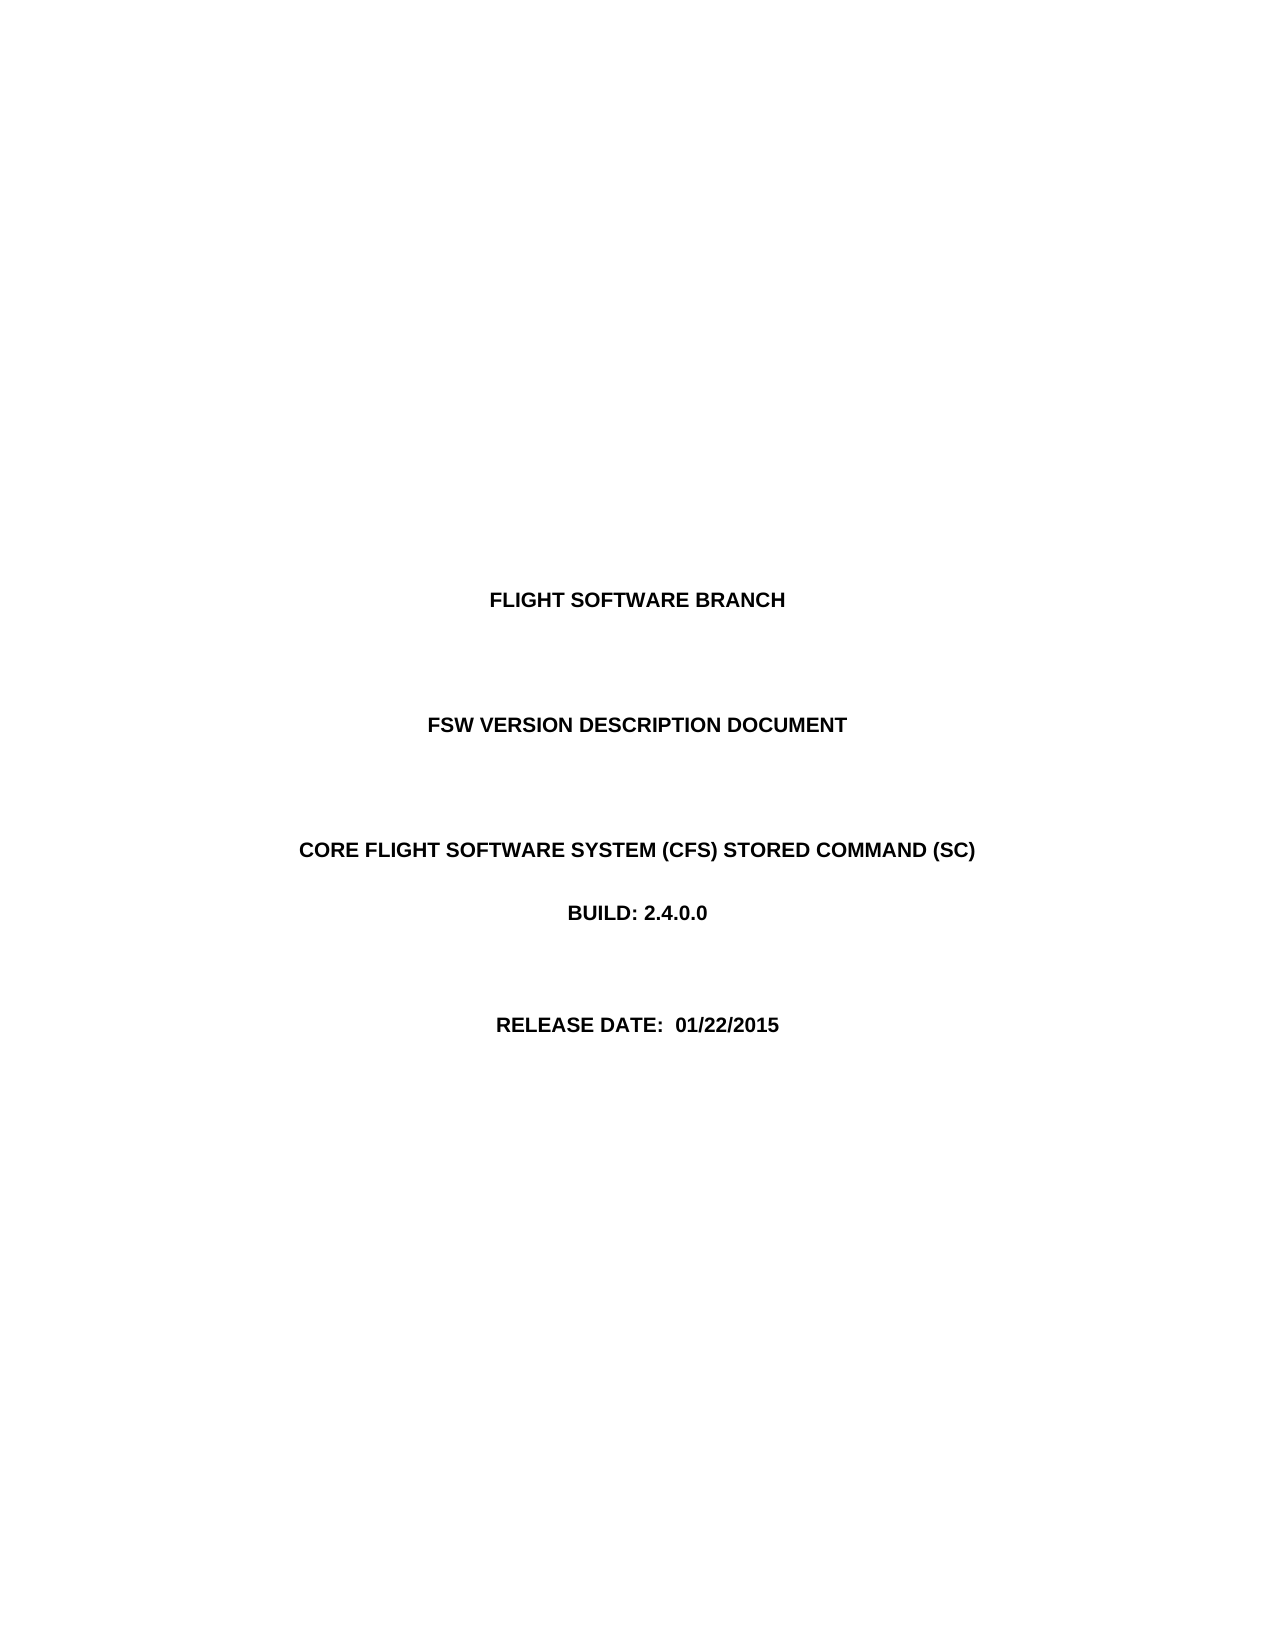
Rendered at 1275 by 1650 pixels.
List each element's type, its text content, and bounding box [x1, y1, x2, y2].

text Release Date: 01/22/2015 [187, 1012, 1087, 1037]
text Flight Software Branch [187, 587, 1087, 612]
text Build: 2.4.0.0 [187, 900, 1087, 925]
text FSW Version Description Document [187, 712, 1087, 737]
text Core Flight Software System (CFS) Stored Command (SC) [187, 837, 1087, 862]
